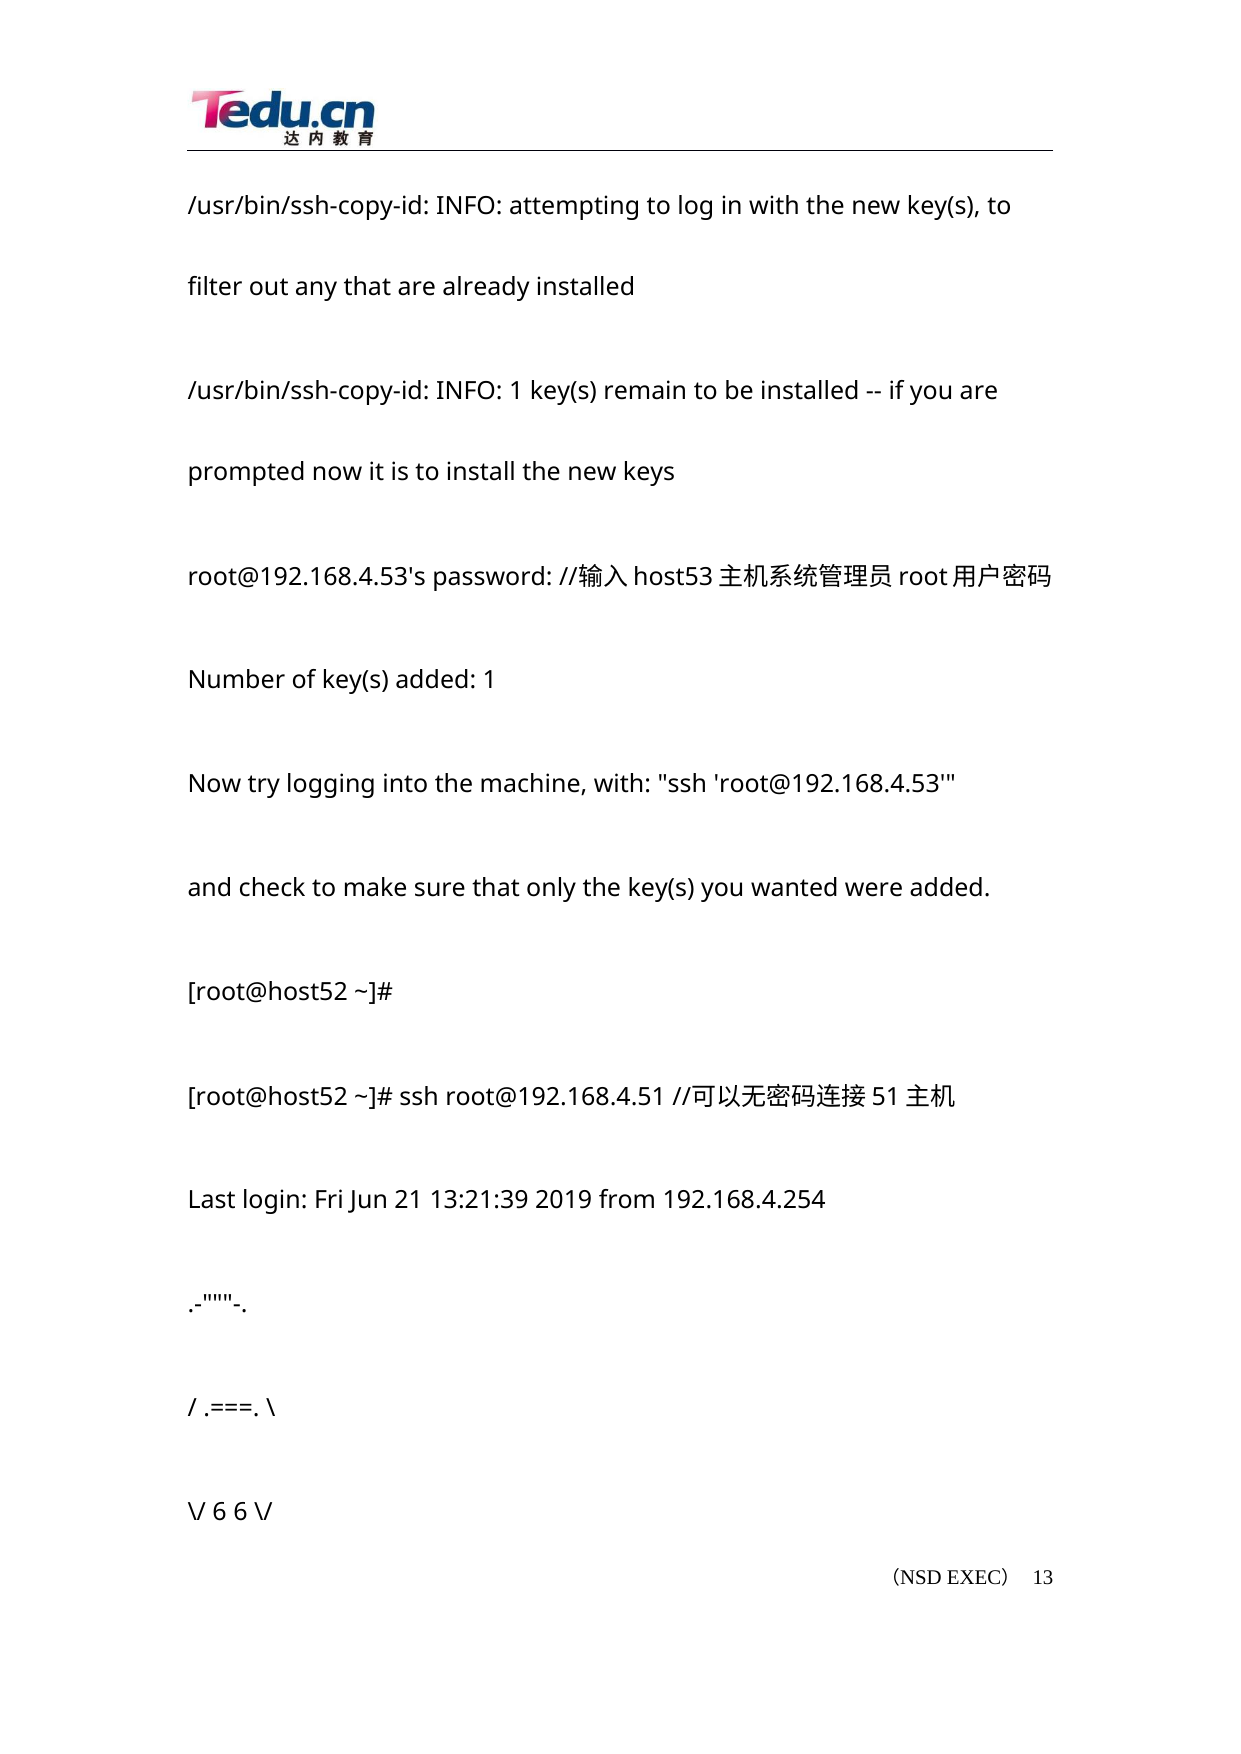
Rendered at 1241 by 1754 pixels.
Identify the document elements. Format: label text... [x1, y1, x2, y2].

text .-"""-. [187, 1269, 1053, 1337]
text / .===. \ [187, 1373, 1053, 1441]
text /usr/bin/ssh-copy-id: INFO: 1 key(s) remain to be installed -- if you are prompted now it is to install the new keys [187, 356, 1053, 505]
text Last login: Fri Jun 21 13:21:39 2019 from 192.168.4.254 [187, 1165, 1053, 1233]
text [root@host52 ~]# ssh root@192.168.4.51 //可以无密码连接51主机 [187, 1061, 1053, 1129]
text root@192.168.4.53's password: //输入host53主机系统管理员root用户密码 [187, 541, 1053, 609]
text /usr/bin/ssh-copy-id: INFO: attempting to log in with the new key(s), to filter out any that are already installed [187, 170, 1053, 320]
text [root@host52 ~]# [187, 957, 1053, 1025]
picture [187, 88, 379, 148]
text Now try logging into the machine, with: "ssh 'root@192.168.4.53'" [187, 749, 1053, 817]
text and check to make sure that only the key(s) you wanted were added. [187, 853, 1053, 921]
text \/ 6 6 \/ [187, 1477, 1053, 1544]
text Number of key(s) added: 1 [187, 645, 1053, 713]
